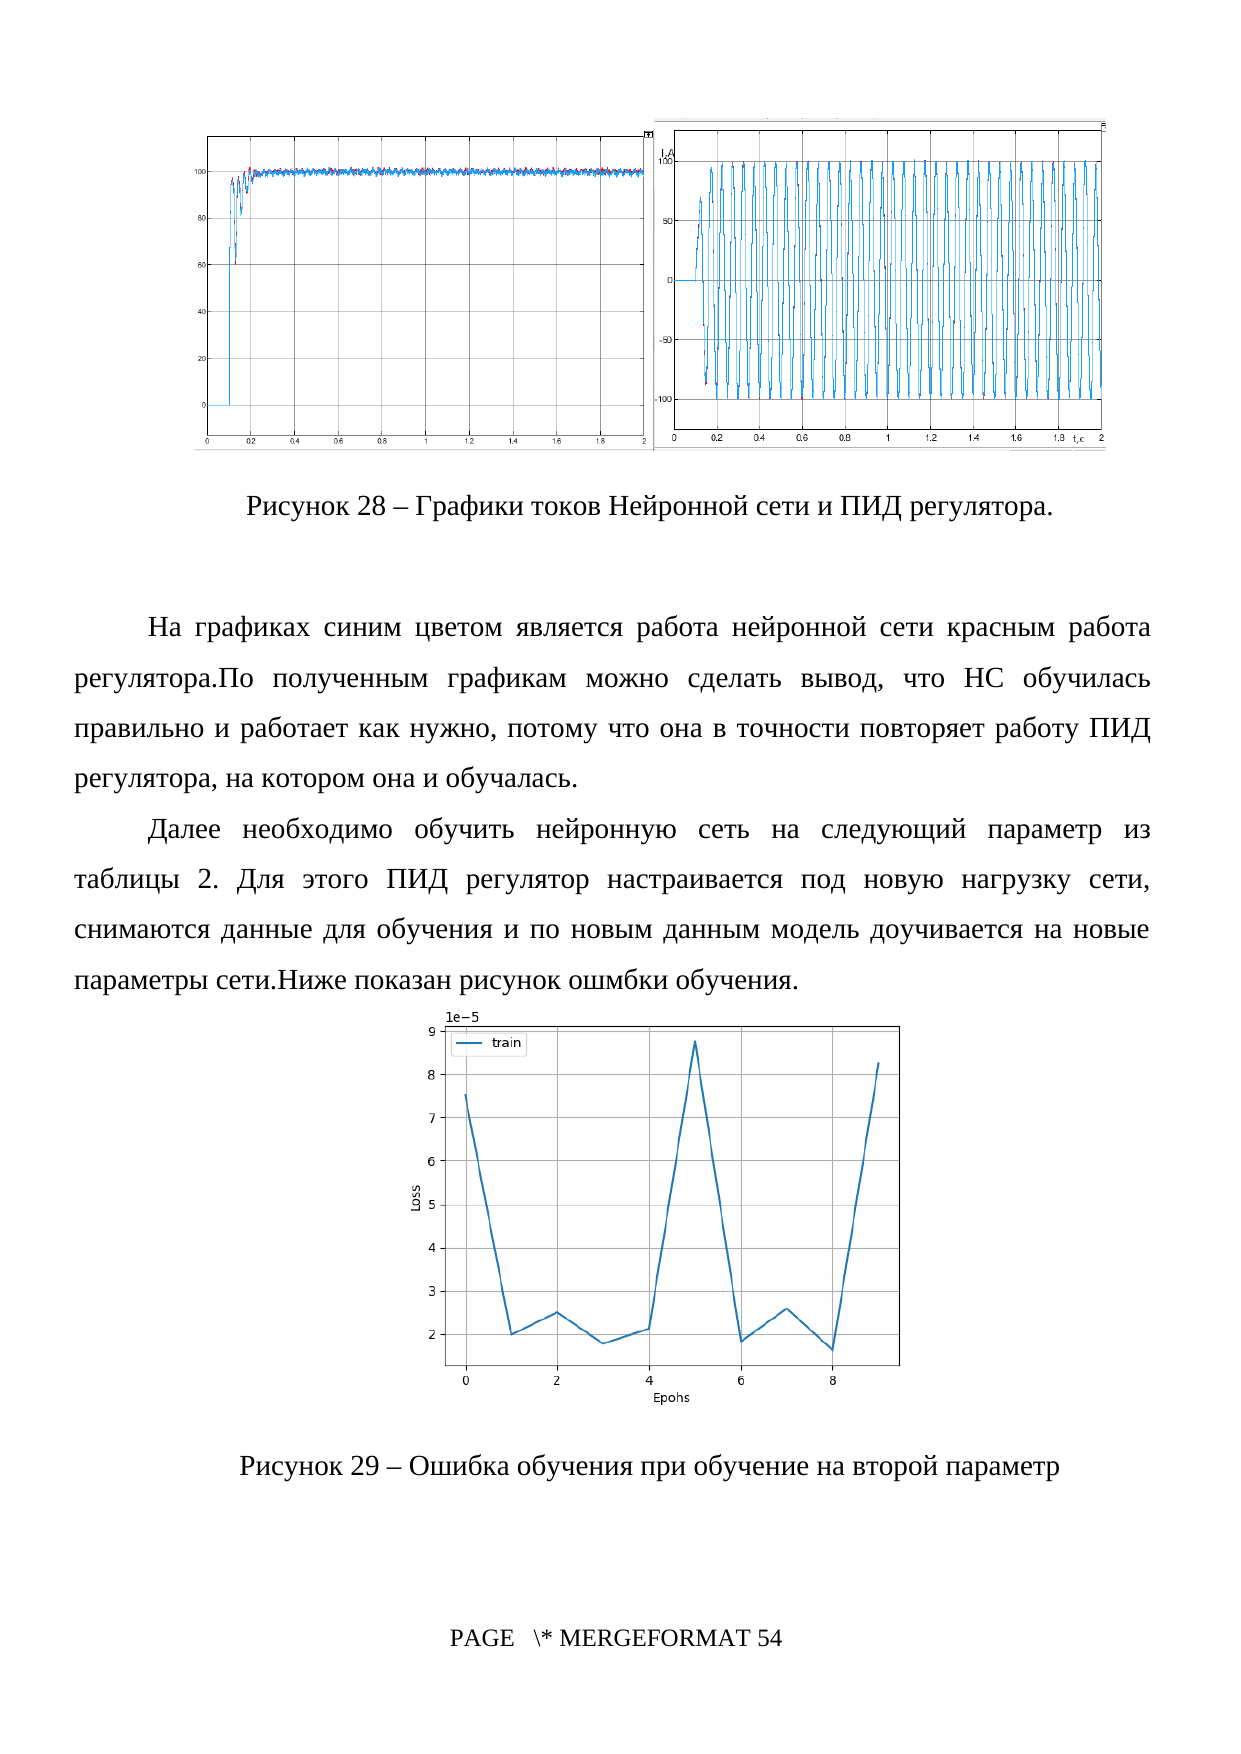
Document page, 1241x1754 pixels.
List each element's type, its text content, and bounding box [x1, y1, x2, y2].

text Далее необходимо обучить нейронную сеть на следующий параметр из таблицы 2. Для этого ПИД регулятор настраивается под новую нагрузку сети, снимаются данные для обучения и по новым данным модель доучивается на новые параметры сети.Ниже показан рисунок ошмбки обучения. [74, 811, 1152, 995]
picture [390, 1012, 909, 1411]
text На графиках синим цветом является работа нейронной сети красным работа регулятора.По полученным графикам можно сделать вывод, что НС обучилась правильно и работает как нужно, потому что она в точности повторяет работу ПИД регулятора, на котором она и обучалась. [74, 609, 1152, 794]
picture [193, 118, 1106, 451]
